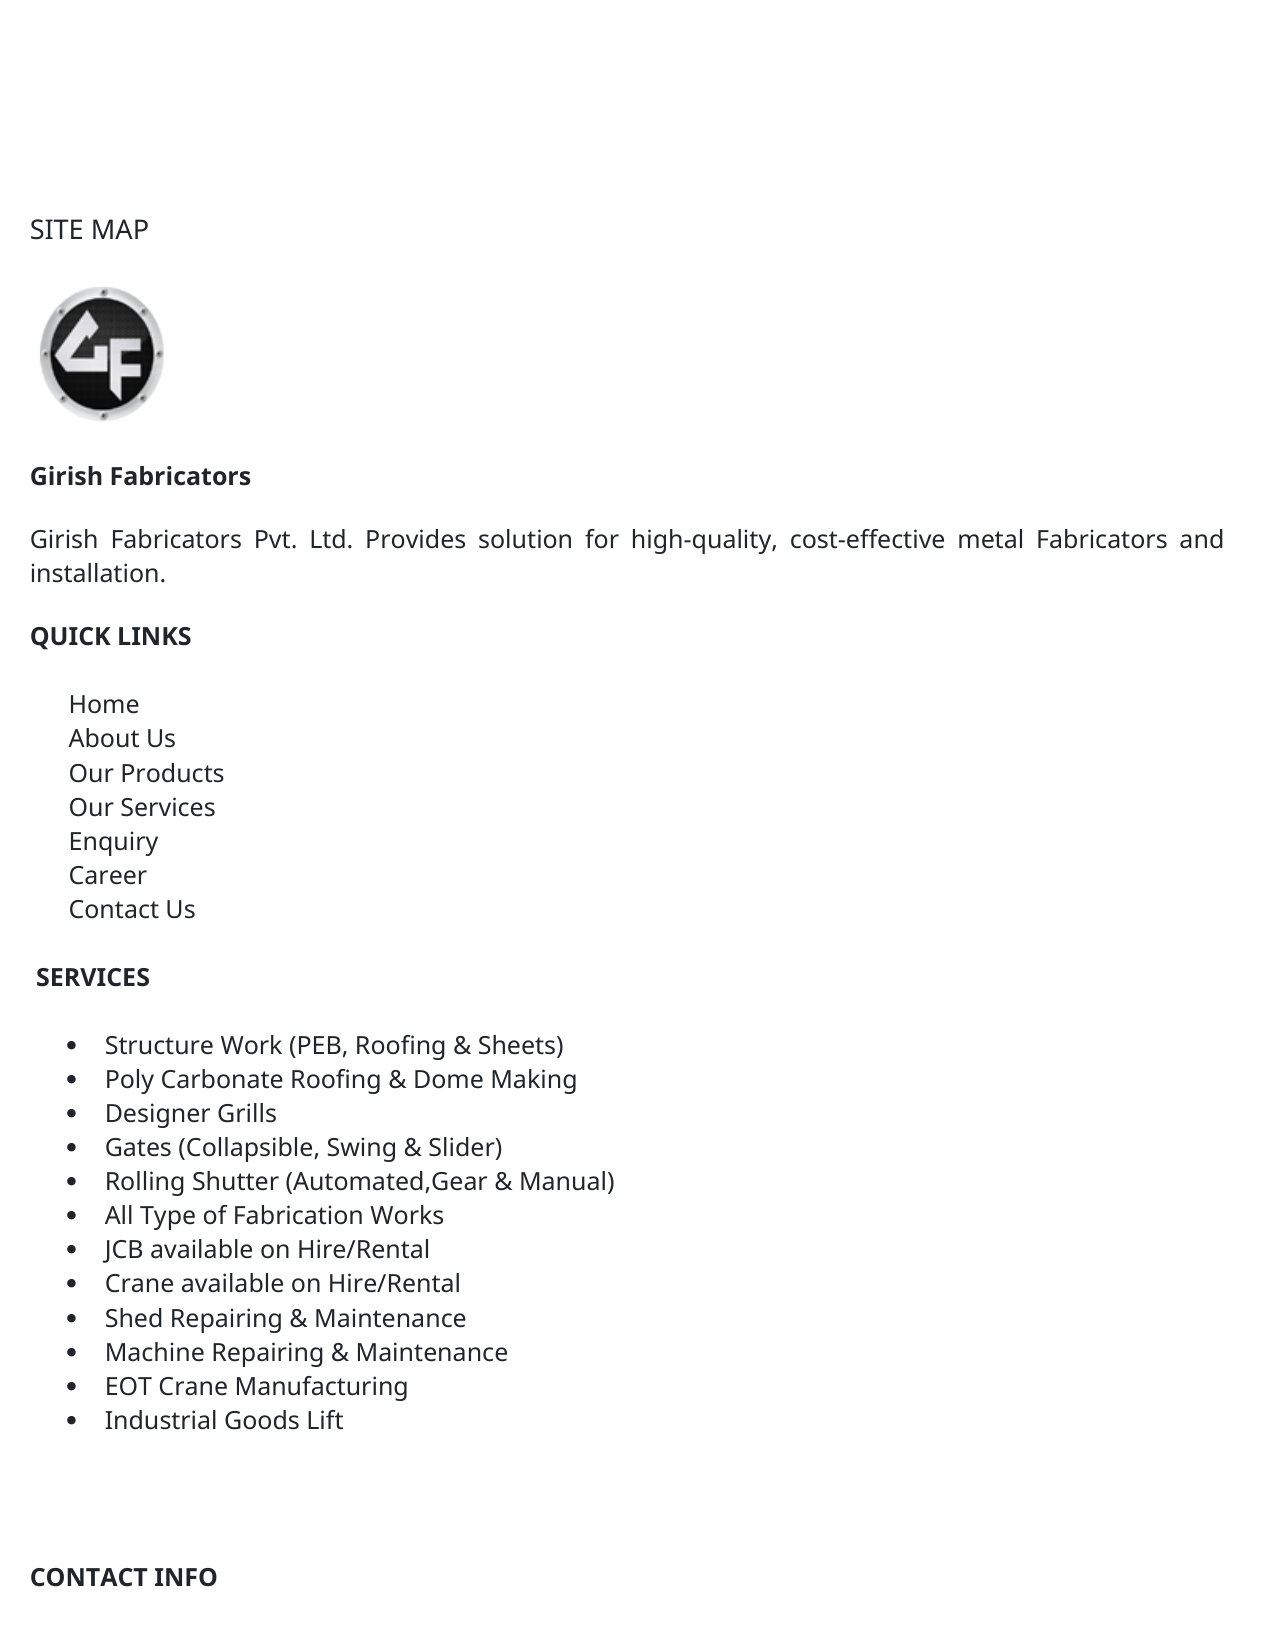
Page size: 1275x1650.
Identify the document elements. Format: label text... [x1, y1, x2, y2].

subtitle Gates (Collapsible, Swing & Slider) [67, 1130, 1226, 1164]
subtitle EOT Crane Manufacturing [67, 1368, 1226, 1402]
subtitle SERVICES [29, 959, 1226, 994]
subtitle About Us [29, 721, 1226, 755]
subtitle Our Products [29, 755, 1226, 789]
subtitle Career [29, 857, 1226, 891]
subtitle Enquiry [29, 823, 1226, 857]
subtitle All Type of Fabrication Works [67, 1198, 1226, 1232]
subtitle Designer Grills [67, 1096, 1226, 1130]
subtitle Girish Fabricators Pvt. Ltd. Provides solution for high-quality, cost-effective metal Fabricators and installation. [29, 522, 1226, 590]
subtitle SITE MAP [29, 210, 1226, 247]
subtitle Structure Work (PEB, Roofing & Sheets) [67, 1028, 1226, 1062]
subtitle Contact Us [29, 891, 1226, 926]
subtitle Our Services [29, 789, 1226, 823]
subtitle Machine Repairing & Maintenance [67, 1334, 1226, 1368]
subtitle QUICK LINKS [29, 619, 1226, 653]
subtitle Industrial Goods Lift [67, 1402, 1226, 1436]
subtitle CONTACT INFO [29, 1559, 1226, 1594]
subtitle Crane available on Hire/Rental [67, 1266, 1226, 1300]
subtitle Girish Fabricators [29, 458, 1226, 492]
subtitle Home [29, 687, 1226, 721]
subtitle Shed Repairing & Maintenance [67, 1300, 1226, 1334]
subtitle Rolling Shutter (Automated,Gear & Manual) [67, 1164, 1226, 1198]
subtitle JCB available on Hire/Rental [67, 1232, 1226, 1266]
subtitle Poly Carbonate Roofing & Dome Making [67, 1062, 1226, 1096]
picture [29, 276, 177, 430]
